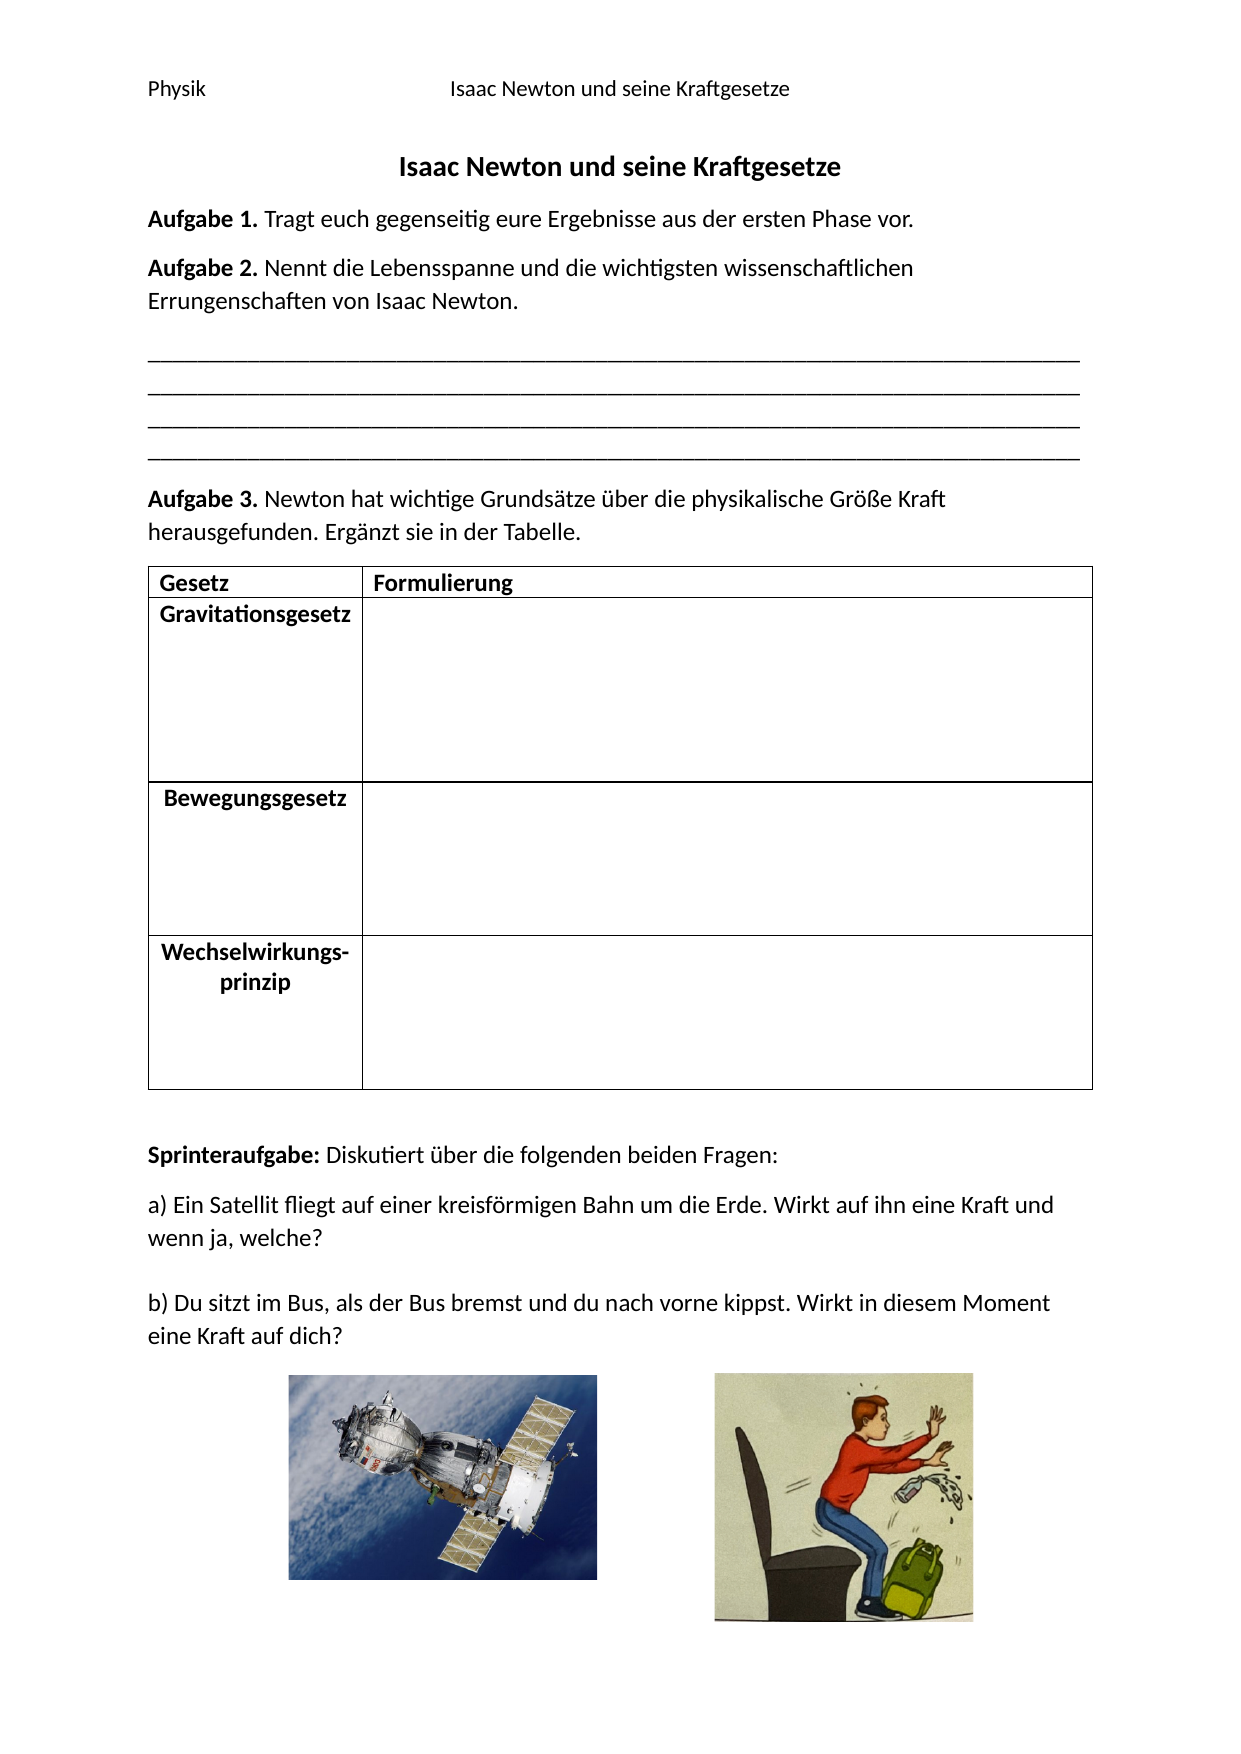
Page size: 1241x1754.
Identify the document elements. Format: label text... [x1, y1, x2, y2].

text Sprinteraufgabe: Diskutiert über die folgenden beiden Fragen: [148, 1139, 1093, 1170]
picture [287, 1375, 597, 1579]
text Aufgabe 1. Tragt euch gegenseitig eure Ergebnisse aus der ersten Phase vor. [148, 203, 1093, 233]
table_cell Gravitationsgesetz [149, 598, 362, 781]
table_cell Wechselwirkungs-prinzip [149, 936, 362, 1089]
table_cell Bewegungsgesetz [149, 783, 362, 935]
text Aufgabe 2. Nennt die Lebensspanne und die wichtigsten wissenschaftlichen Errungenschaften von Isaac Newton. [148, 252, 1093, 316]
text Aufgabe 3. Newton hat wichtige Grundsätze über die physikalische Größe Kraft herausgefunden. Ergänzt sie in der Tabelle. [148, 483, 1093, 547]
text ____________________________________________________________________________________________________________________________________________________________________________________________________________________________________________________________________________________________________________ [148, 335, 1093, 464]
text Isaac Newton und seine Kraftgesetze [148, 148, 1093, 183]
table_cell [363, 936, 1092, 1089]
table_header Gesetz [149, 567, 362, 597]
picture [714, 1373, 973, 1620]
text a) Ein Satellit fliegt auf einer kreisförmigen Bahn um die Erde. Wirkt auf ihn eine Kraft und wenn ja, welche? b) Du sitzt im Bus, als der Bus bremst und du nach vorne kippst. Wirkt in diesem Moment eine Kraft auf dich? [148, 1189, 1093, 1351]
table_cell [363, 598, 1092, 781]
table_header Formulierung [363, 567, 1092, 597]
table_cell [363, 783, 1092, 935]
